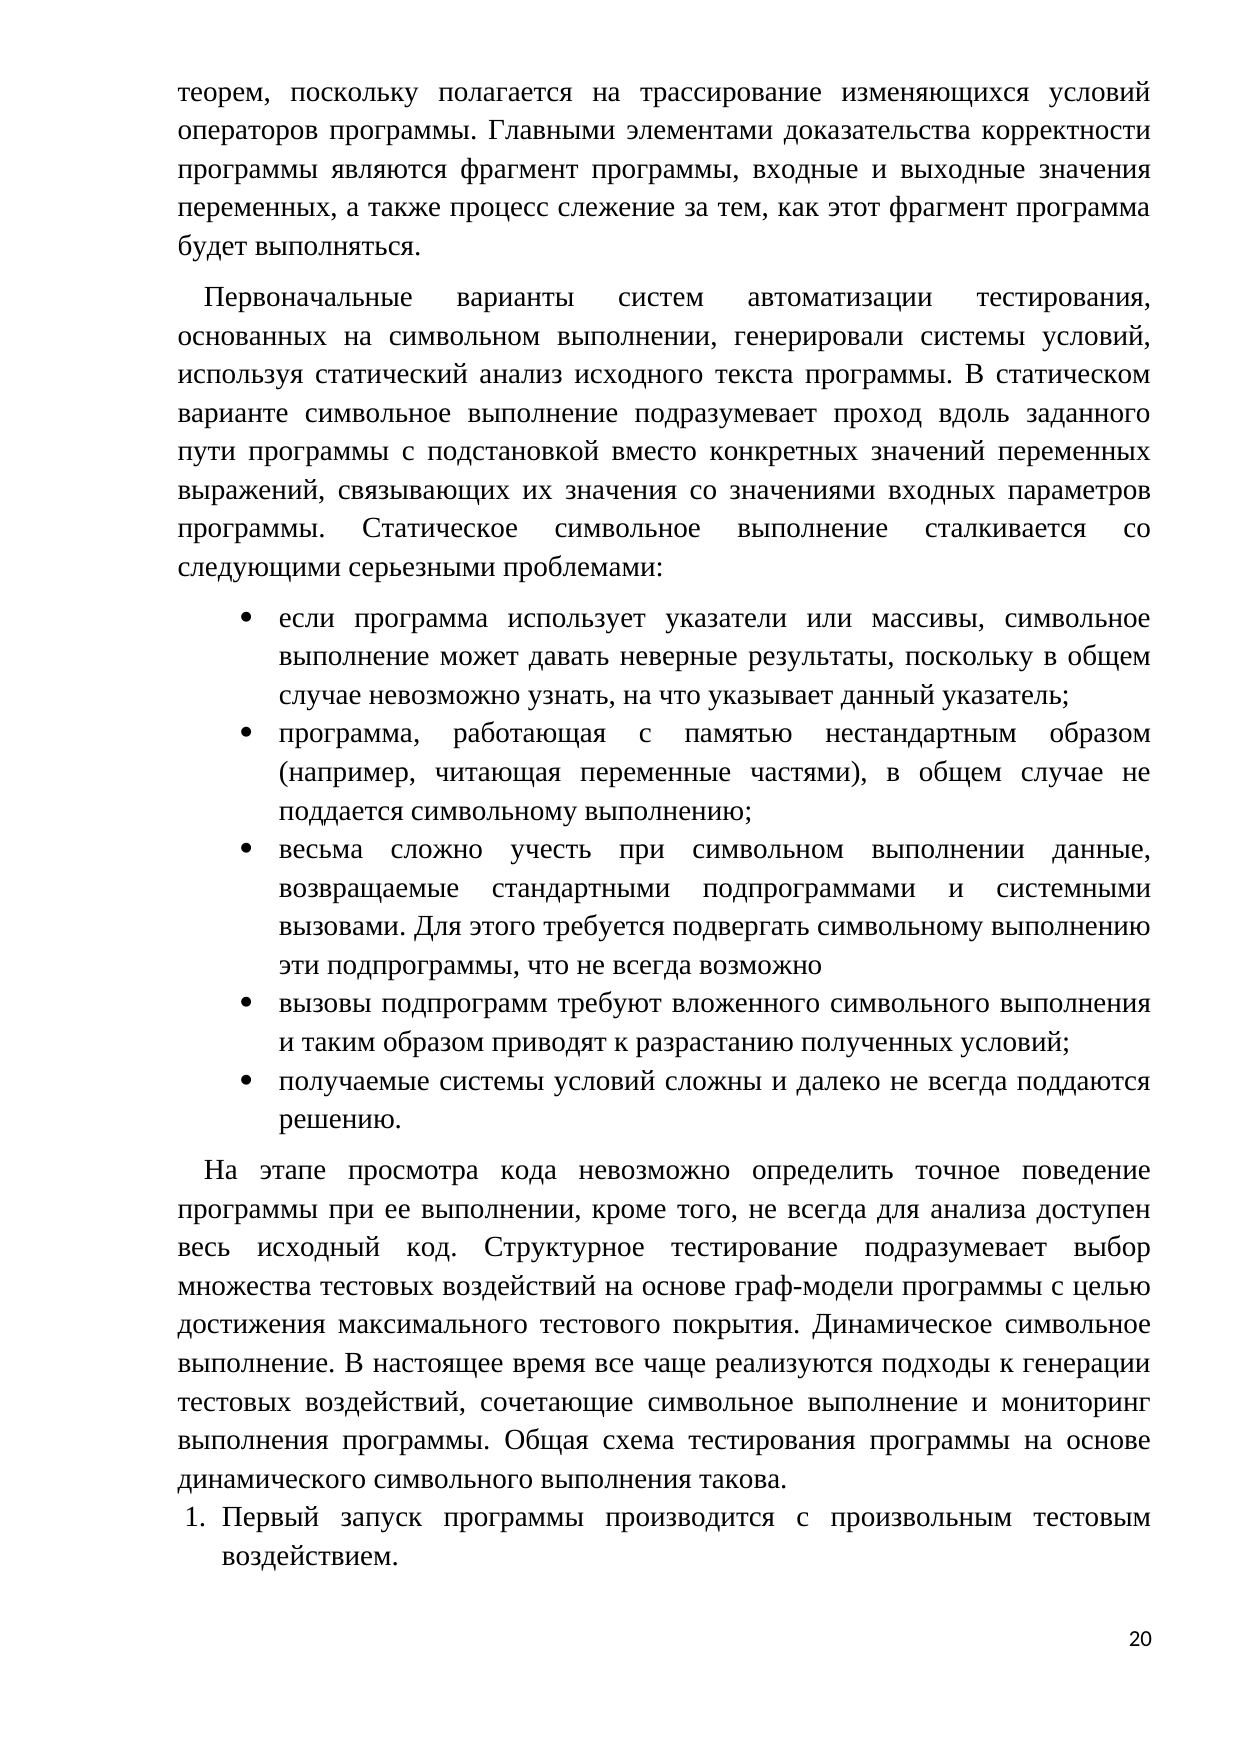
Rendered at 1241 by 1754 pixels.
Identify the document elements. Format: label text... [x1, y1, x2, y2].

list вызовы подпрограмм требуют вложенного символьного выполнения и таким образом приводят к разрастанию полученных условий; [241, 986, 1152, 1058]
text На этапе просмотра кода невозможно определить точное поведение программы при ее выполнении, кроме того, не всегда для анализа доступен весь исходный код. Структурное тестирование подразумевает выбор множества тестовых воздействий на основе граф-модели программы с целью достижения максимального тестового покрытия. Динамическое символьное выполнение. В настоящее время все чаще реализуются подходы к генерации тестовых воздействий, сочетающие символьное выполнение и мониторинг выполнения программы. Общая схема тестирования программы на основе динамического символьного выполнения такова. [177, 1152, 1152, 1494]
list если программа использует указатели или массивы, символьное выполнение может давать неверные результаты, поскольку в общем случае невозможно узнать, на что указывает данный указатель; [241, 600, 1152, 711]
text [177, 74, 1152, 262]
text Первоначальные варианты систем автоматизации тестирования, основанных на символьном выполнении, генерировали системы условий, используя статический анализ исходного текста программы. В статическом варианте символьное выполнение подразумевает проход вдоль заданного пути программы с подстановкой вместо конкретных значений переменных выражений, связывающих их значения со значениями входных параметров программы. Статическое символьное выполнение сталкивается со следующими серьезными проблемами: [177, 279, 1152, 582]
list Первый запуск программы производится с произвольным тестовым воздействием. [184, 1499, 1152, 1571]
list весьма сложно учесть при символьном выполнении данные, возвращаемые стандартными подпрограммами и системными вызовами. Для этого требуется подвергать символьному выполнению эти подпрограммы, что не всегда возможно [241, 831, 1152, 981]
list программа, работающая с памятью нестандартным образом (например, читающая переменные частями), в общем случае не поддается символьному выполнению; [241, 716, 1152, 826]
list получаемые системы условий сложны и далеко не всегда поддаются решению. [241, 1063, 1152, 1135]
